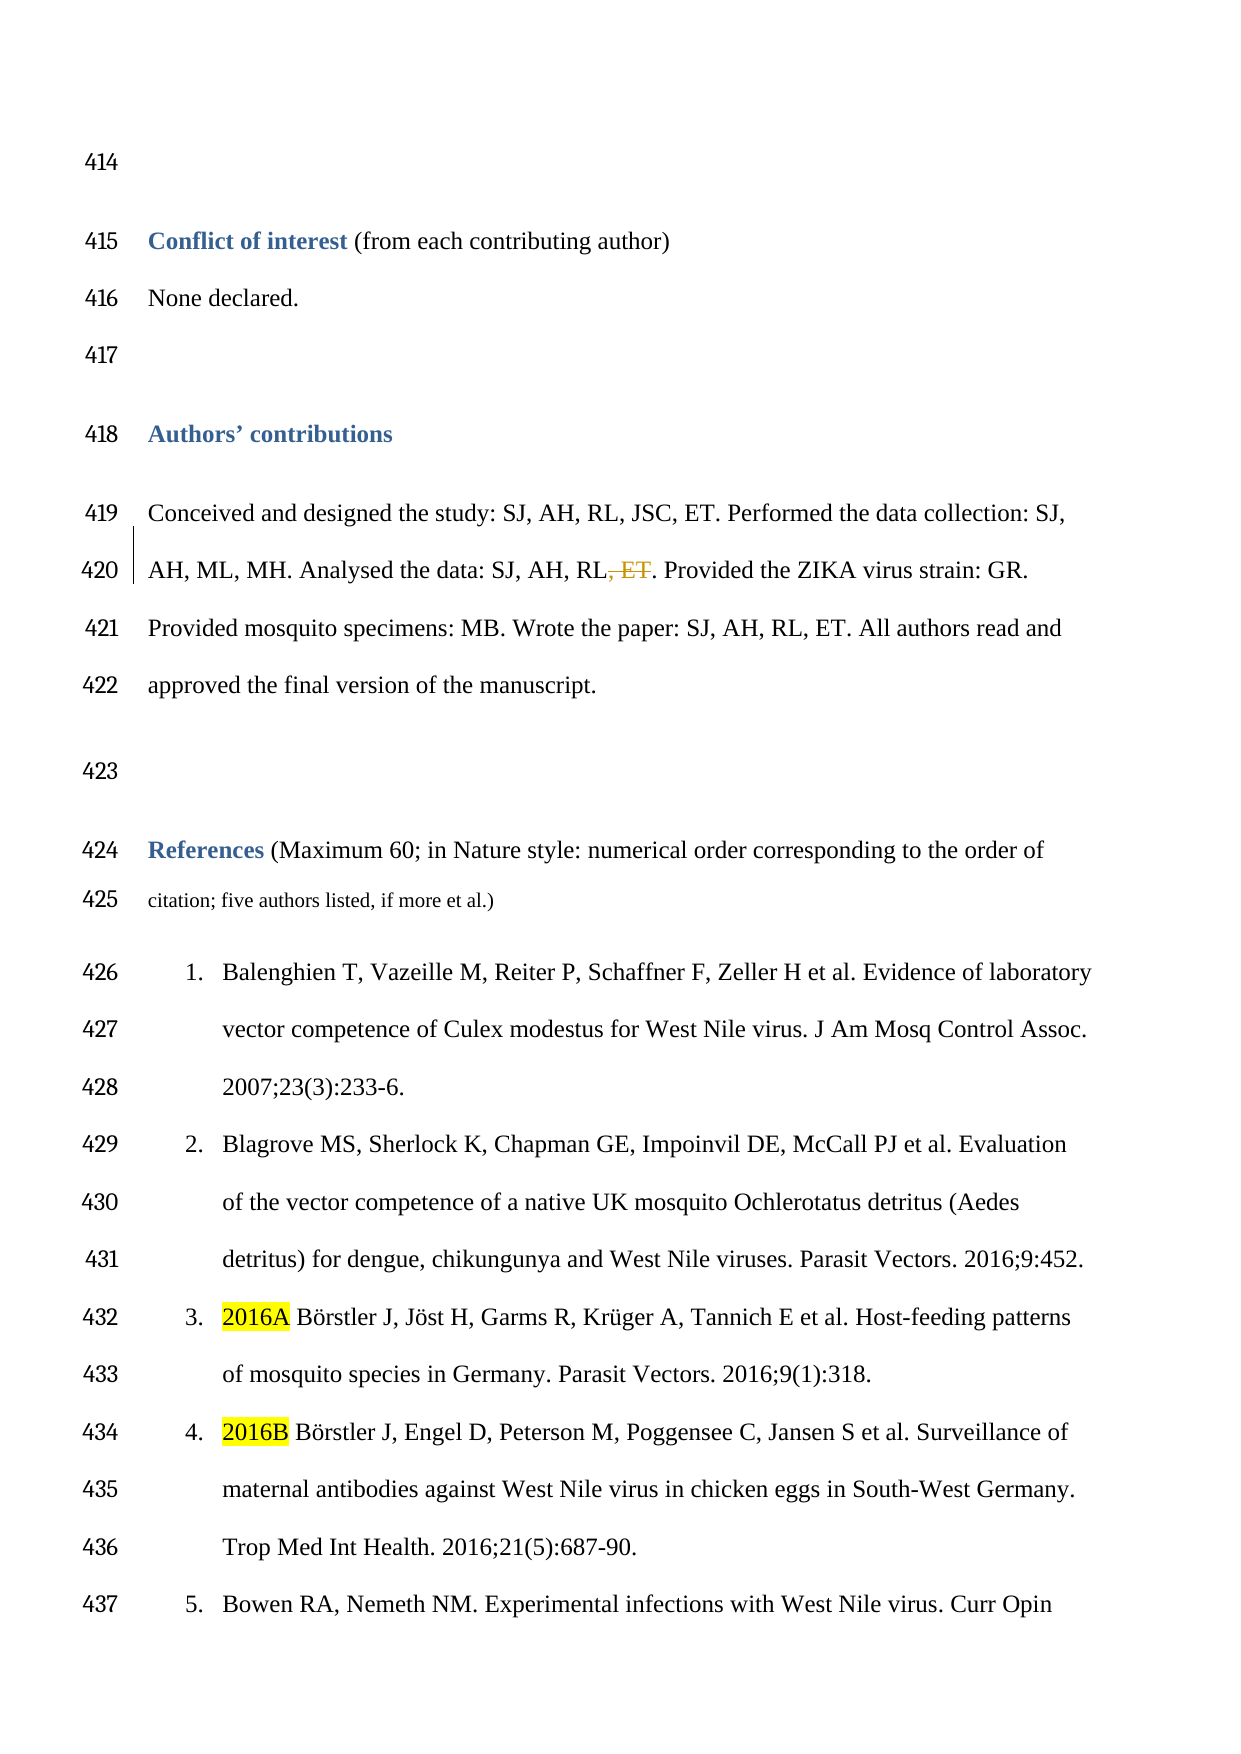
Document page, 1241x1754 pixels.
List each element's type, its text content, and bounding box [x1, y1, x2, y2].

list Blagrove MS, Sherlock K, Chapman GE, Impoinvil DE, McCall PJ et al. Evaluation of the vector competence of a native UK mosquito Ochlerotatus detritus (Aedes detritus) for dengue, chikungunya and West Nile viruses. Parasit Vectors. 2016;9:452. [185, 1129, 1093, 1273]
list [185, 1589, 1093, 1618]
text References (Maximum 60; in Nature style: numerical order corresponding to the order of citation; five authors listed, if more et al.) [148, 835, 1093, 912]
list 2016A Börstler J, Jöst H, Garms R, Krüger A, Tannich E et al. Host-feeding patterns of mosquito species in Germany. Parasit Vectors. 2016;9(1):318. [185, 1302, 1093, 1388]
text Conceived and designed the study: SJ, AH, RL, JSC, ET. Performed the data collection: SJ, AH, ML, MH. Analysed the data: SJ, AH, RL. Provided the ZIKA virus strain: GR. Provided mosquito specimens: MB. Wrote the paper: SJ, AH, RL, ET. All authors read and approved the final version of the manuscript. [148, 498, 1093, 699]
text Authors’ contributions [148, 419, 1093, 448]
text Conflict of interest (from each contributing author) [148, 226, 1093, 255]
list 2016B Börstler J, Engel D, Peterson M, Poggensee C, Jansen S et al. Surveillance of maternal antibodies against West Nile virus in chicken eggs in South-West Germany. Trop Med Int Health. 2016;21(5):687-90. [185, 1417, 1093, 1561]
text None declared. [148, 283, 1093, 312]
list Balenghien T, Vazeille M, Reiter P, Schaffner F, Zeller H et al. Evidence of laboratory vector competence of Culex modestus for West Nile virus. J Am Mosq Control Assoc. 2007;23(3):233-6. [185, 957, 1093, 1101]
